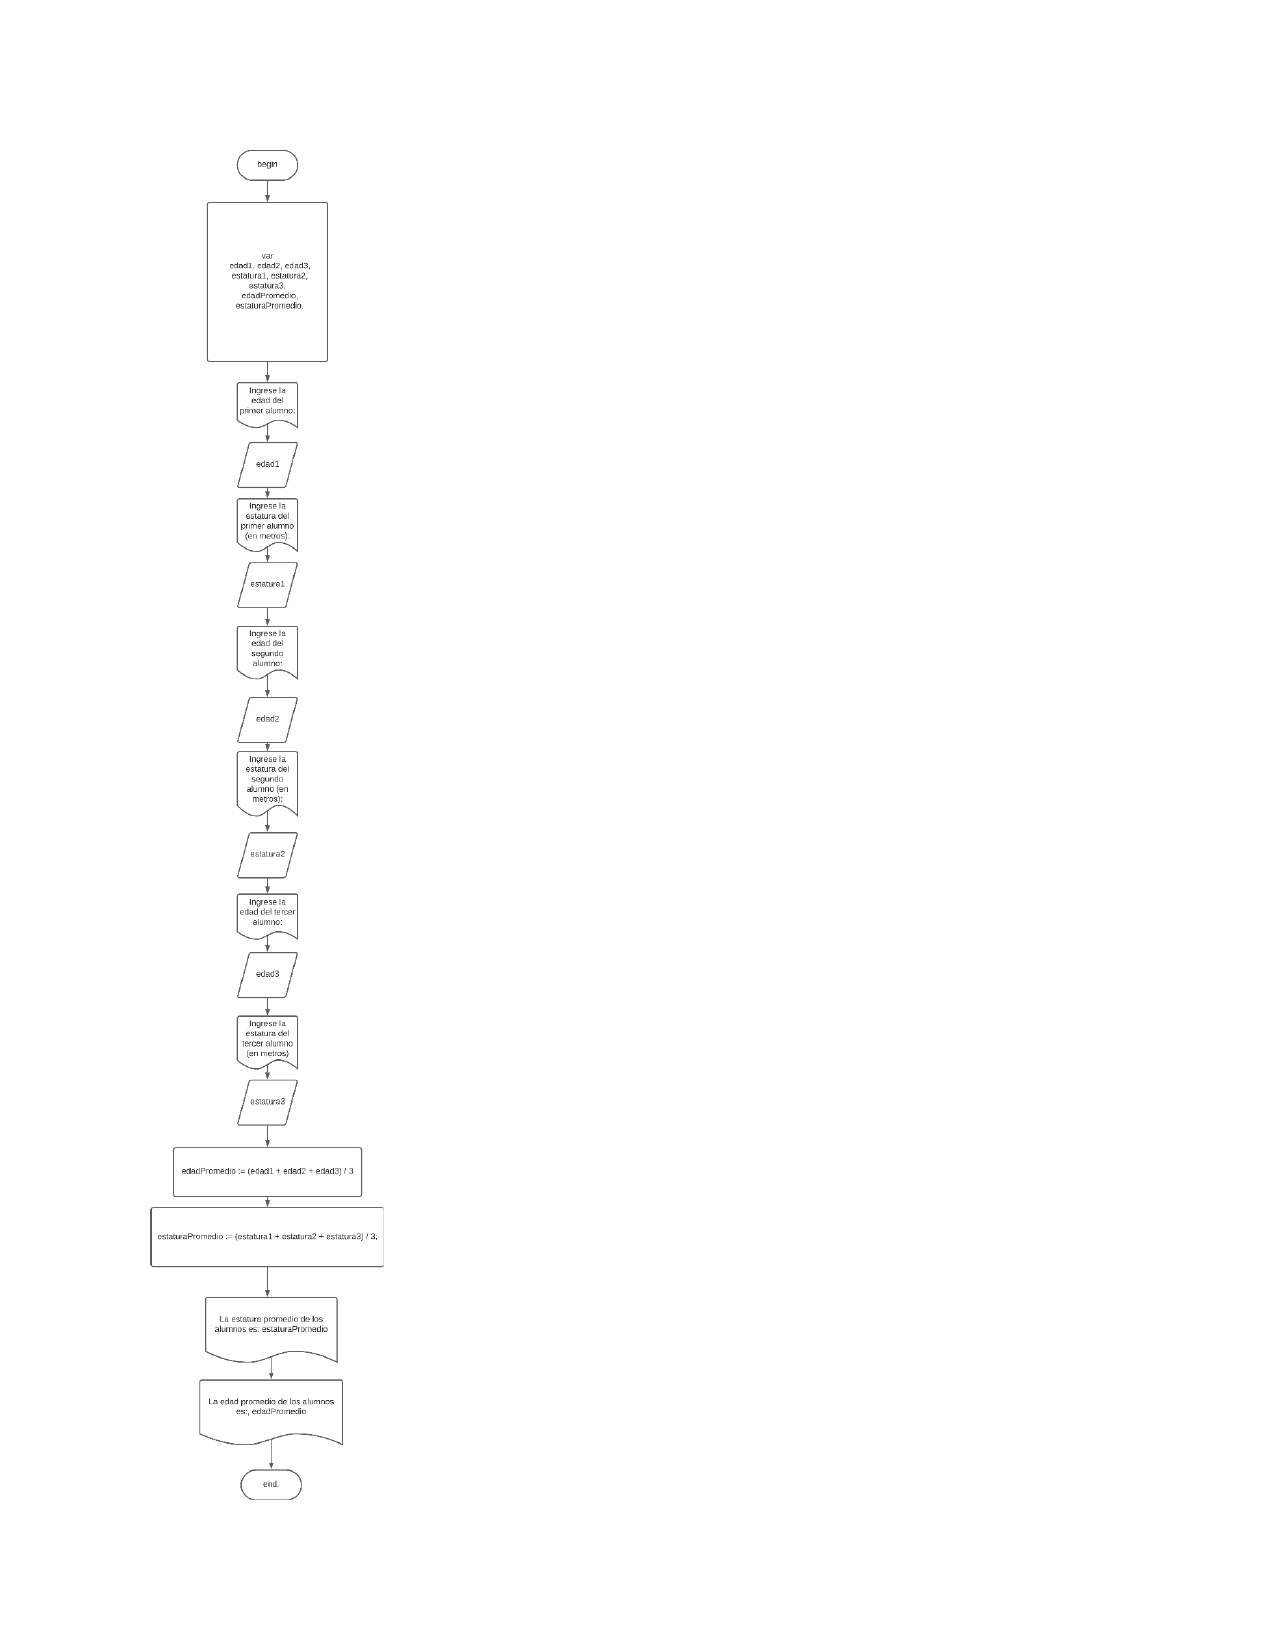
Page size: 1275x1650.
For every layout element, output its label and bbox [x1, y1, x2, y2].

picture [150, 150, 384, 1500]
